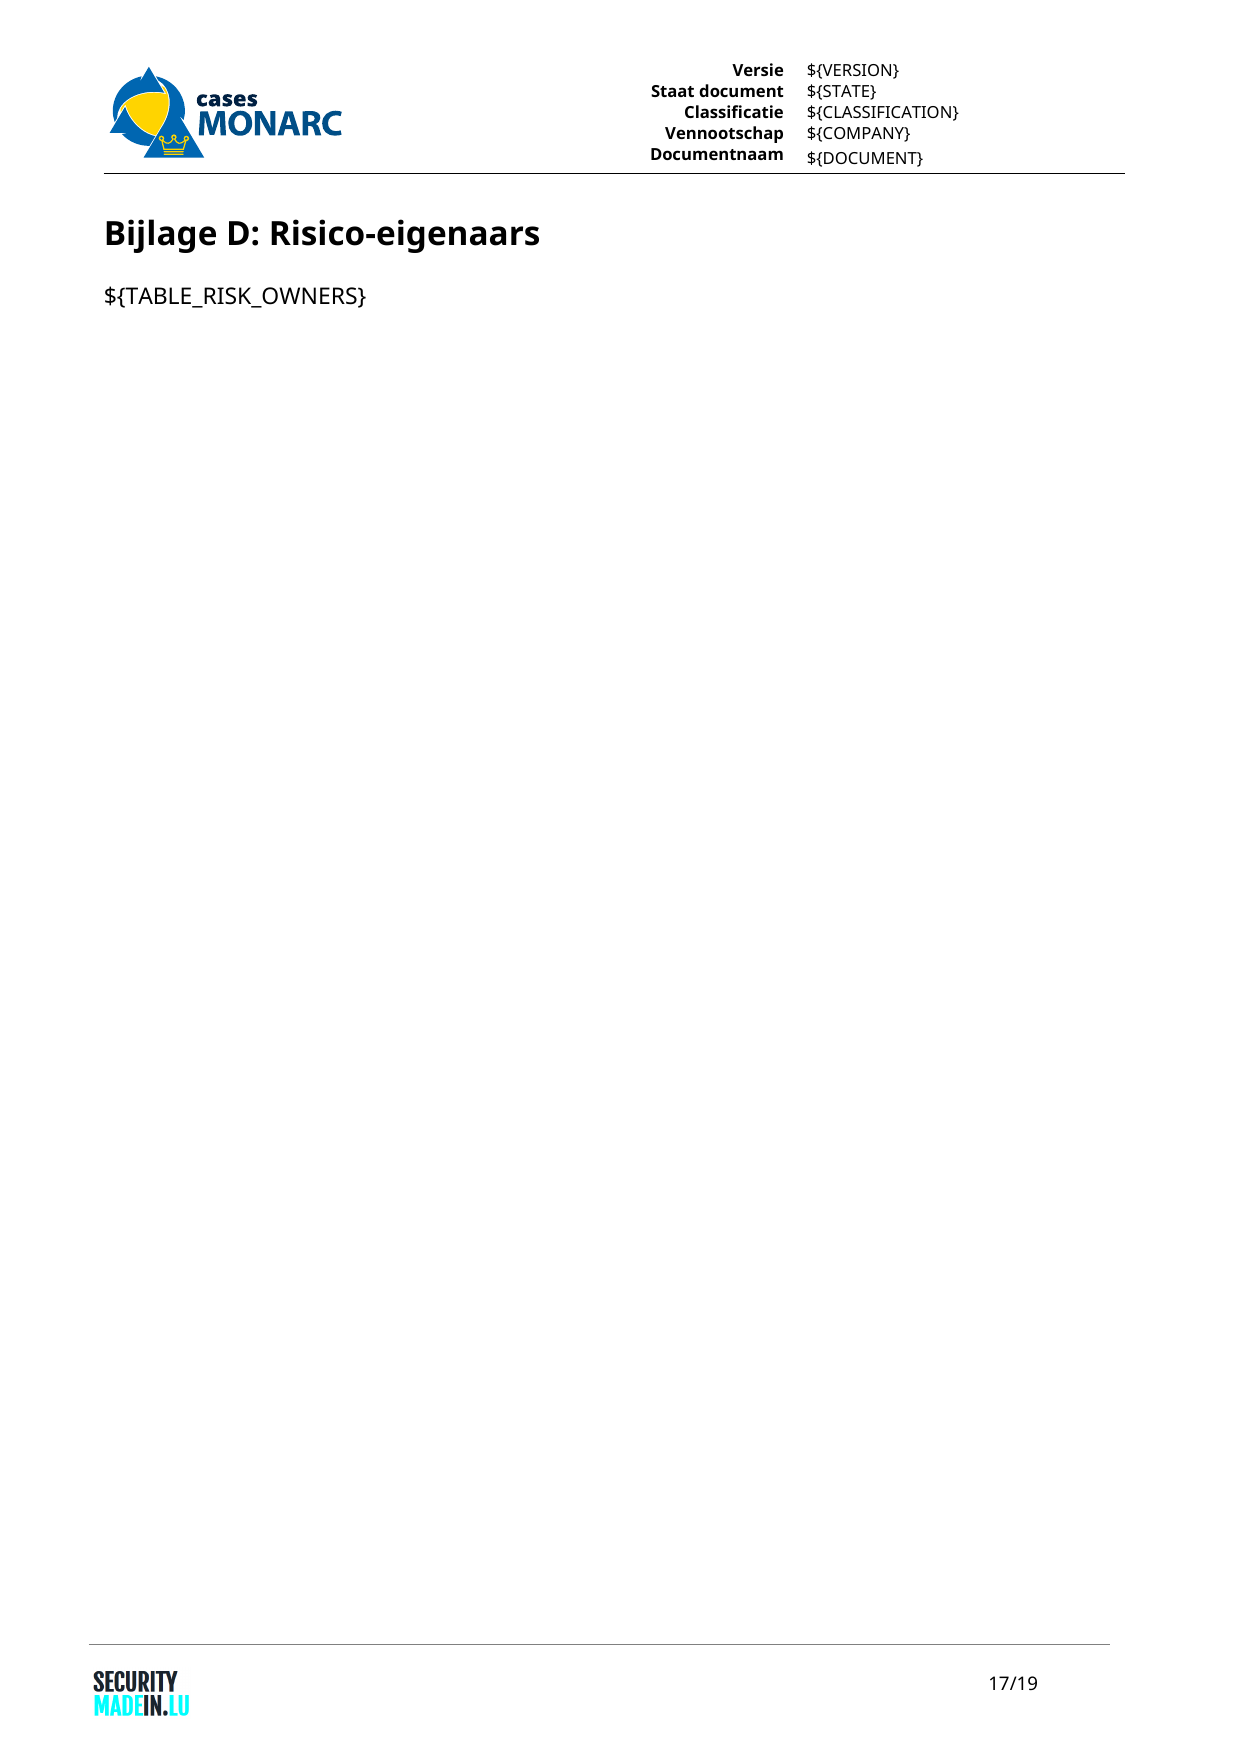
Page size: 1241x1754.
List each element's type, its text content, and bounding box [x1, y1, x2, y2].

picture [92, 1667, 191, 1719]
subtitle Bijlage D: Risico-eigenaars [103, 209, 1122, 255]
text ${TABLE_RISK_OWNERS} [103, 280, 1110, 311]
